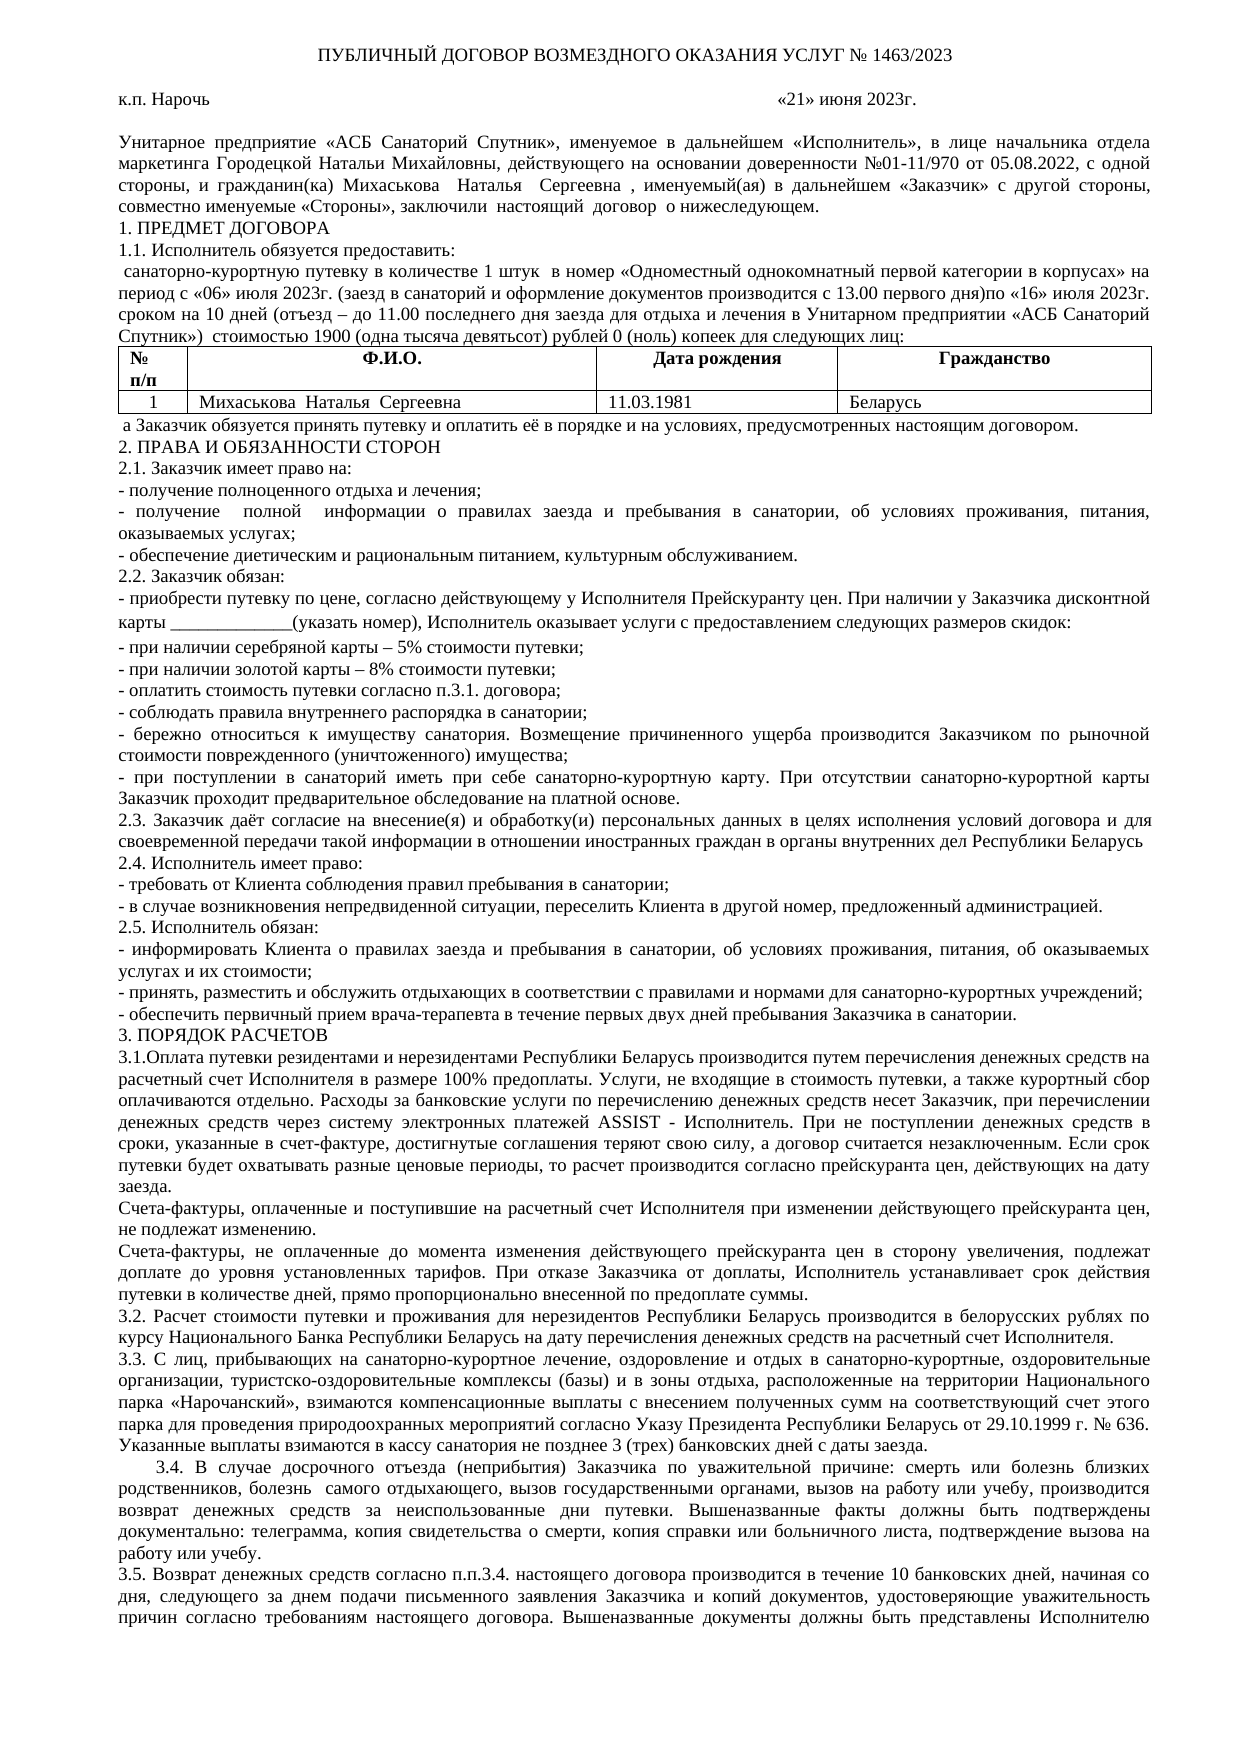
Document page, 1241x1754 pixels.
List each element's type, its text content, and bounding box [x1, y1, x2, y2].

text - при поступлении в санаторий иметь при себе санаторно-курортную карту. При отсутствии санаторно-курортной карты Заказчик проходит предварительное обследование на платной основе. [118, 766, 1152, 809]
text 2.5. Исполнитель обязан: [118, 916, 1152, 938]
text 3.1.Оплата путевки резидентами и нерезидентами Республики Беларусь производится путем перечисления денежных средств на расчетный счет Исполнителя в размере 100% предоплаты. Услуги, не входящие в стоимость путевки, а также курортный сбор оплачиваются отдельно. Расходы за банковские услуги по перечислению денежных средств несет Заказчик, при перечислении денежных средств через систему электронных платежей ASSIST - Исполнитель. При не поступлении денежных средств в сроки, указанные в счет-фактуре, достигнутые соглашения теряют свою силу, а договор считается незаключенным. Если срок путевки будет охватывать разные ценовые периоды, то расчет производится согласно прейскуранта цен, действующих на дату заезда. [118, 1046, 1152, 1197]
text - принять, разместить и обслужить отдыхающих в соответствии с правилами и нормами для санаторно-курортных учреждений; [118, 981, 1152, 1003]
text ПУБЛИЧНЫЙ ДОГОВОР ВОЗМЕЗДНОГО ОКАЗАНИЯ УСЛУГ № 1463/2023 [118, 44, 1152, 66]
table_cell Михаськова Наталья Сергеевна [188, 391, 596, 413]
text - приобрести путевку по цене, согласно действующему у Исполнителя Прейскуранту цен. При наличии у Заказчика дисконтной карты _____________(указать номер), Исполнитель оказывает услуги с предоставлением следующих размеров скидок: [118, 587, 1152, 633]
table_cell 1 [119, 391, 187, 413]
table_cell 11.03.1981 [597, 391, 837, 413]
text - обеспечить первичный прием врача-терапевта в течение первых двух дней пребывания Заказчика в санатории. [118, 1003, 1152, 1024]
text - обеспечение диетическим и рациональным питанием, культурным обслуживанием. [118, 543, 1152, 565]
text к.п. Нарочь «21» июня 2023г. [118, 87, 1152, 109]
table_header Ф.И.О. [188, 347, 596, 390]
text 2. ПРАВА И ОБЯЗАННОСТИ СТОРОН [118, 436, 1152, 457]
text 1.1. Исполнитель обязуется предоставить: [118, 238, 1152, 260]
text Счета-фактуры, не оплаченные до момента изменения действующего прейскуранта цен в сторону увеличения, подлежат доплате до уровня установленных тарифов. При отказе Заказчика от доплаты, Исполнитель устанавливает срок действия путевки в количестве дней, прямо пропорционально внесенной по предоплате суммы. [118, 1240, 1152, 1304]
text 2.1. Заказчик имеет право на: [118, 457, 1152, 479]
text а Заказчик обязуется принять путевку и оплатить её в порядке и на условиях, предусмотренных настоящим договором. [118, 414, 1152, 436]
text 2.2. Заказчик обязан: [118, 565, 1152, 587]
list 3.4. В случае досрочного отъезда (неприбытия) Заказчика по уважительной причине: смерть или болезнь близких родственников, болезнь самого отдыхающего, вызов государственными органами, вызов на работу или учебу, производится возврат денежных средств за неиспользованные дни путевки. Вышеназванные факты должны быть подтверждены документально: телеграмма, копия свидетельства о смерти, копия справки или больничного листа, подтверждение вызова на работу или учебу. [118, 1456, 1152, 1563]
table_header Гражданство [838, 347, 1151, 390]
text 3. ПОРЯДОК РАСЧЕТОВ [118, 1024, 1152, 1046]
text - получение полноценного отдыха и лечения; [118, 479, 1152, 500]
text 2.3. Заказчик даёт согласие на внесение(я) и обработку(и) персональных данных в целях исполнения условий договора и для своевременной передачи такой информации в отношении иностранных граждан в органы внутренних дел Республики Беларусь [118, 809, 1152, 852]
text - требовать от Клиента соблюдения правил пребывания в санатории; [118, 873, 1152, 895]
text - получение полной информации о правилах заезда и пребывания в санатории, об условиях проживания, питания, оказываемых услугах; [118, 500, 1152, 543]
table_header Дата рождения [597, 347, 837, 390]
text санаторно-курортную путевку в количестве 1 штук в номер «Одноместный однокомнатный первой категории в корпусах» на период с «06» июля 2023г. (заезд в санаторий и оформление документов производится с 13.00 первого дня)по «16» июля 2023г. сроком на 10 дней (отъезд – до 11.00 последнего дня заезда для отдыха и лечения в Унитарном предприятии «АСБ Санаторий Спутник») стоимостью 1900 (одна тысяча девятьсот) рублей 0 (ноль) копеек для следующих лиц: [118, 260, 1152, 346]
text - при наличии золотой карты – 8% стоимости путевки; [118, 658, 1152, 679]
text - бережно относиться к имуществу санатория. Возмещение причиненного ущерба производится Заказчиком по рыночной стоимости поврежденного (уничтоженного) имущества; [118, 722, 1152, 766]
table_header № п/п [119, 347, 187, 390]
text 3.2. Расчет стоимости путевки и проживания для нерезидентов Республики Беларусь производится в белорусских рублях по курсу Национального Банка Республики Беларусь на дату перечисления денежных средств на расчетный счет Исполнителя. [118, 1304, 1152, 1348]
text - соблюдать правила внутреннего распорядка в санатории; [118, 701, 1152, 722]
text - при наличии серебряной карты – 5% стоимости путевки; [118, 636, 1152, 658]
text Унитарное предприятие «АСБ Санаторий Спутник», именуемое в дальнейшем «Исполнитель», в лице начальника отдела маркетинга Городецкой Натальи Михайловны, действующего на основании доверенности №01-11/970 от 05.08.2022, с одной стороны, и гражданин(ка) Михаськова Наталья Сергеевна , именуемый(ая) в дальнейшем «Заказчик» с другой стороны, совместно именуемые «Стороны», заключили настоящий договор о нижеследующем. [118, 131, 1152, 217]
text - в случае возникновения непредвиденной ситуации, переселить Клиента в другой номер, предложенный администрацией. [118, 895, 1152, 916]
text Счета-фактуры, оплаченные и поступившие на расчетный счет Исполнителя при изменении действующего прейскуранта цен, не подлежат изменению. [118, 1197, 1152, 1240]
text - информировать Клиента о правилах заезда и пребывания в санатории, об условиях проживания, питания, об оказываемых услугах и их стоимости; [118, 938, 1152, 981]
text 2.4. Исполнитель имеет право: [118, 852, 1152, 873]
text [118, 1563, 1152, 1628]
text - оплатить стоимость путевки согласно п.3.1. договора; [118, 679, 1152, 701]
text 3.3. С лиц, прибывающих на санаторно-курортное лечение, оздоровление и отдых в санаторно-курортные, оздоровительные организации, туристско-оздоровительные комплексы (базы) и в зоны отдыха, расположенные на территории Национального парка «Нарочанский», взимаются компенсационные выплаты с внесением полученных сумм на соответствующий счет этого парка для проведения природоохранных мероприятий согласно Указу Президента Республики Беларусь от 29.10.1999 г. № 636. Указанные выплаты взимаются в кассу санатория не позднее 3 (трех) банковских дней с даты заезда. [118, 1348, 1152, 1456]
text 1. ПРЕДМЕТ ДОГОВОРА [118, 217, 1152, 238]
table_cell Беларусь [838, 391, 1151, 413]
